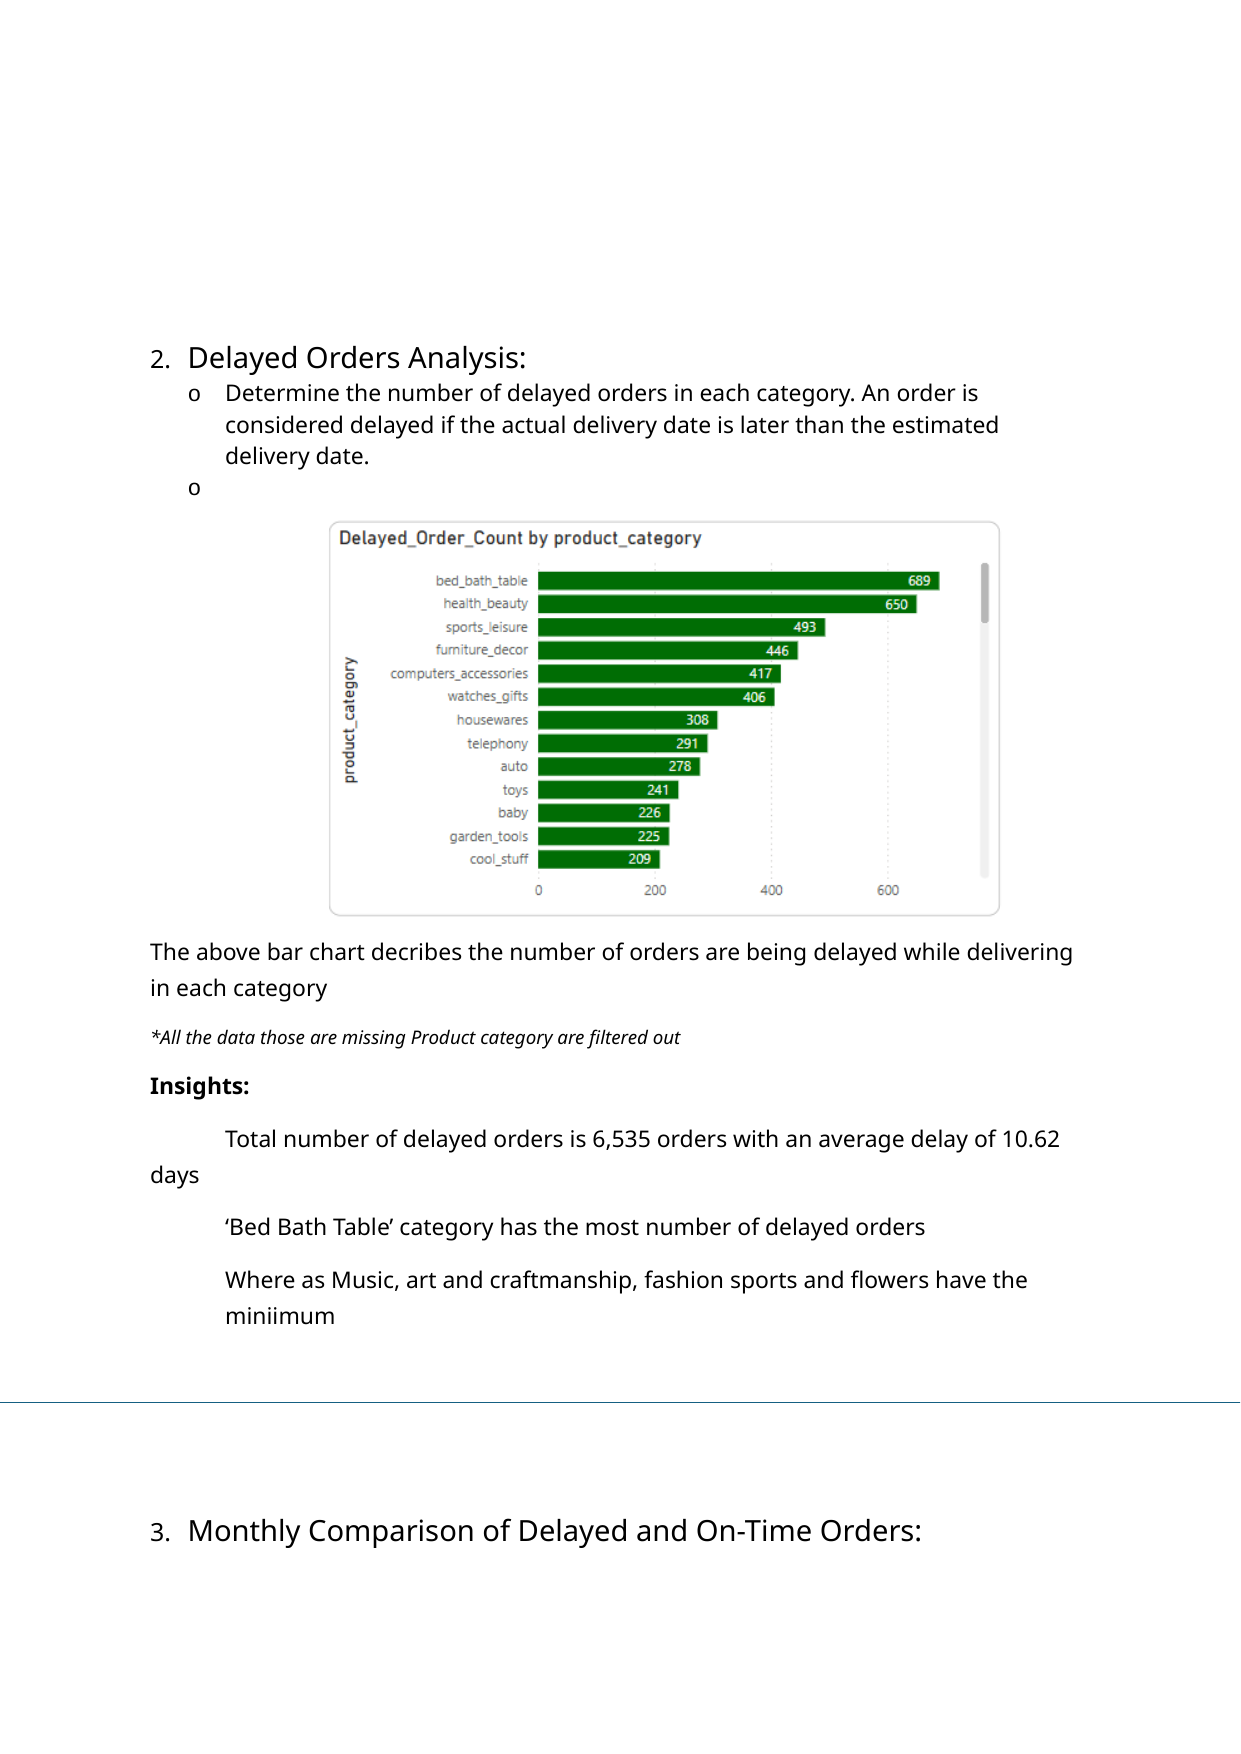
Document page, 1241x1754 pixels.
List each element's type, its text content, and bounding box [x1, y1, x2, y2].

list Determine the number of delayed orders in each category. An order is considered delayed if the actual delivery date is later than the estimated delivery date. [187, 377, 1090, 471]
text ‘Bed Bath Table’ category has the most number of delayed orders [225, 1211, 1090, 1243]
text The above bar chart decribes the number of orders are being delayed while delivering in each category [150, 936, 1090, 1003]
text Where as Music, art and craftmanship, fashion sports and flowers have the miniimum [225, 1264, 1090, 1331]
list Delayed Orders Analysis: [150, 337, 1090, 377]
text Insights: [150, 1070, 1090, 1101]
text Total number of delayed orders is 6,535 orders with an average delay of 10.62 days [150, 1123, 1090, 1190]
list Monthly Comparison of Delayed and On-Time Orders: [150, 1510, 1090, 1550]
text *All the data those are missing Product category are filtered out [150, 1024, 1090, 1050]
